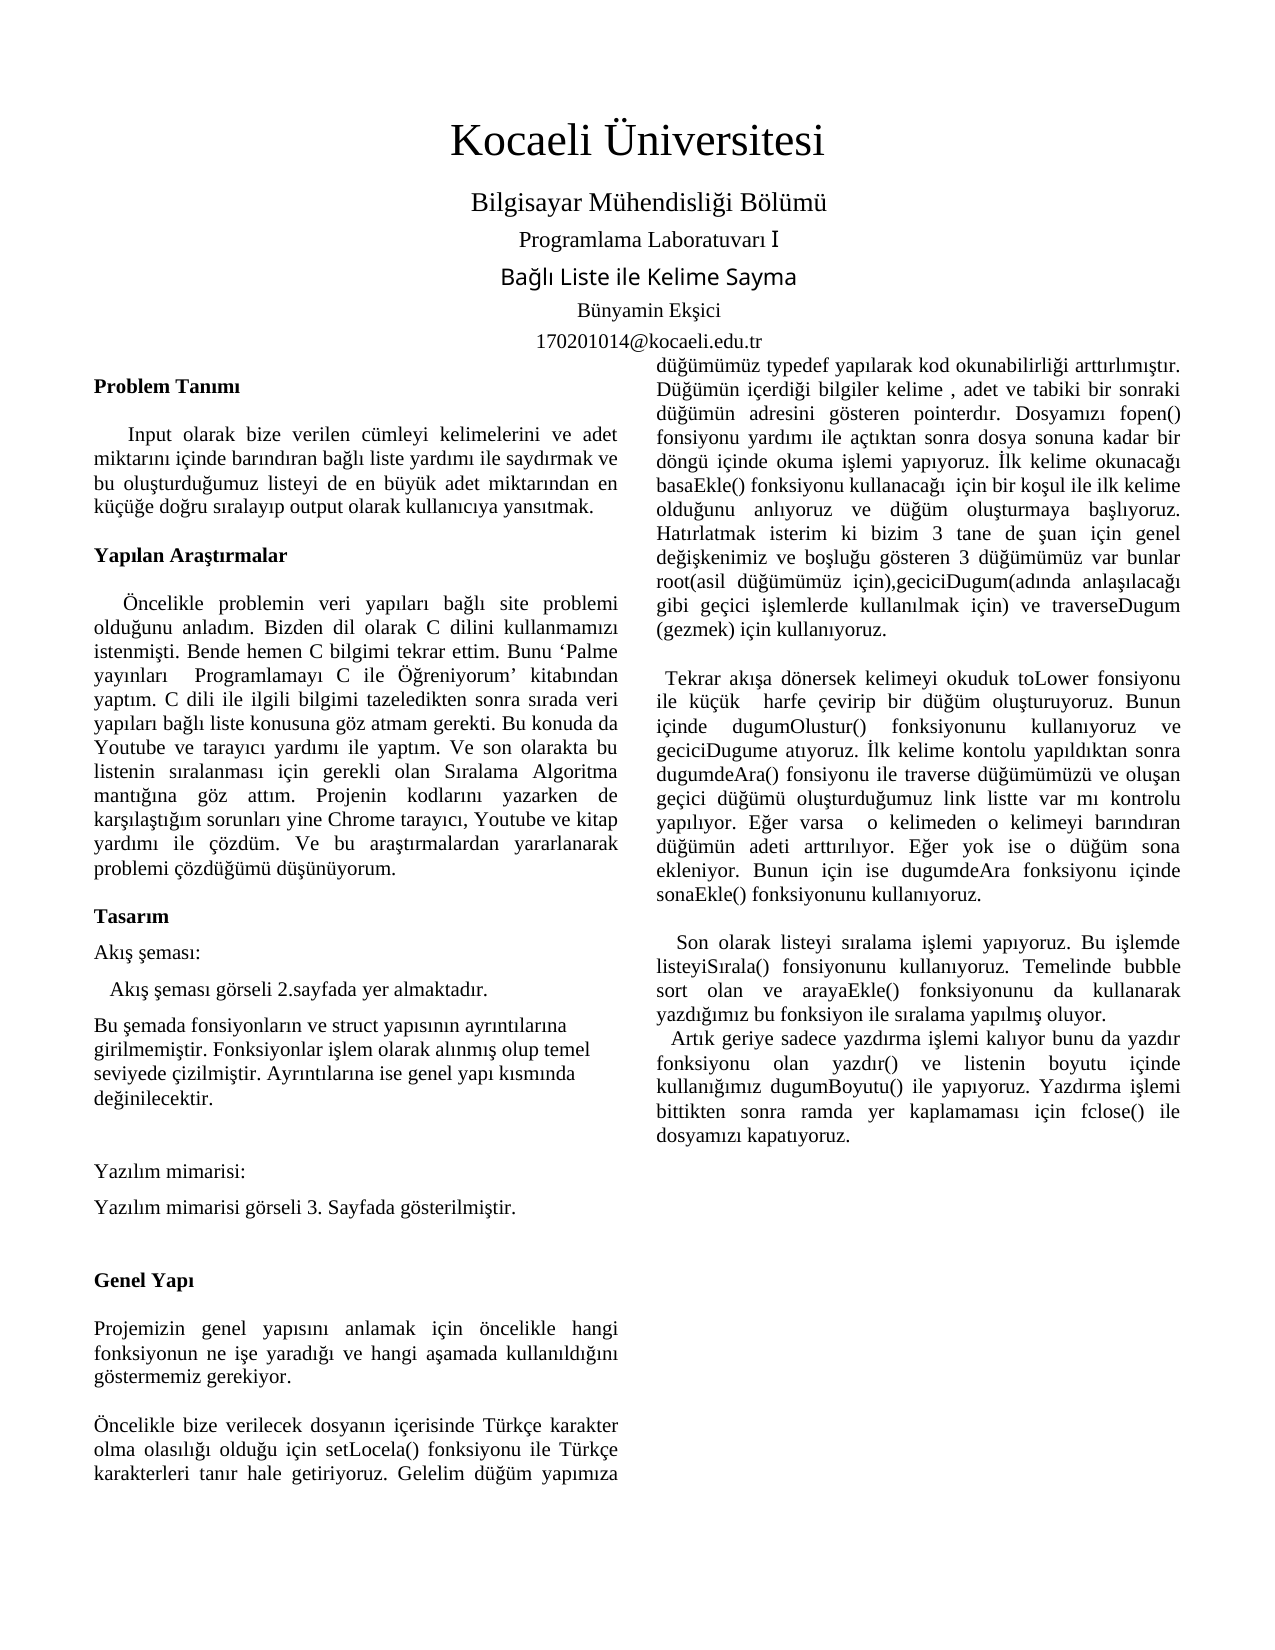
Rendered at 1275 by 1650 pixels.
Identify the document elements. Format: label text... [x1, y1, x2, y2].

text Input olarak bize verilen cümleyi kelimelerini ve adet miktarını içinde barındıran bağlı liste yardımı ile saydırmak ve bu oluşturduğumuz listeyi de en büyük adet miktarından en küçüğe doğru sıralayıp output olarak kullanıcıya yansıtmak. [94, 422, 619, 518]
text Yazılım mimarisi görseli 3. Sayfada gösterilmiştir. [94, 1195, 619, 1219]
text Artık geriye sadece yazdırma işlemi kalıyor bunu da yazdır fonksiyonu olan yazdır() ve listenin boyutu içinde kullanığımız dugumBoyutu() ile yapıyoruz. Yazdırma işlemi bittikten sonra ramda yer kaplamaması için fclose() ile dosyamızı kapatıyoruz. [656, 1026, 1181, 1147]
text Kocaeli Üniversitesi [94, 112, 1181, 165]
text Öncelikle bize verilecek dosyanın içerisinde Türkçe karakter olma olasılığı olduğu için setLocela() fonksiyonu ile Türkçe karakterleri tanır hale getiriyoruz. Gelelim düğüm yapımıza düğümümüz typedef yapılarak kod okunabilirliği arttırlımıştır. Düğümün içerdiği bilgiler kelime , adet ve tabiki bir sonraki düğümün adresini gösteren pointerdır. Dosyamızı fopen() fonsiyonu yardımı ile açtıktan sonra dosya sonuna kadar bir döngü içinde okuma işlemi yapıyoruz. İlk kelime okunacağı basaEkle() fonksiyonu kullanacağı için bir koşul ile ilk kelime olduğunu anlıyoruz ve düğüm oluşturmaya başlıyoruz. Hatırlatmak isterim ki bizim 3 tane de şuan için genel değişkenimiz ve boşluğu gösteren 3 düğümümüz var bunlar root(asil düğümümüz için),geciciDugum(adında anlaşılacağı gibi geçici işlemlerde kullanılmak için) ve traverseDugum (gezmek) için kullanıyoruz. [656, 353, 1181, 641]
text Genel Yapı [94, 1268, 619, 1292]
table_header Bilgisayar Mühendisliği Bölümü Programlama Laboratuvarı I Bağlı Liste ile Kelime Sayma Bünyamin Ekşici 170201014@kocaeli.edu.tr [105, 180, 1192, 353]
text Akış şeması: [94, 940, 619, 964]
text Problem Tanımı [94, 374, 619, 398]
text Akış şeması görseli 2.sayfada yer almaktadır. [94, 977, 619, 1001]
text Tasarım [94, 903, 619, 928]
text Öncelikle problemin veri yapıları bağlı site problemi olduğunu anladım. Bizden dil olarak C dilini kullanmamızı istenmişti. Bende hemen C bilgimi tekrar ettim. Bunu ‘Palme yayınları Programlamayı C ile Öğreniyorum’ kitabından yaptım. C dili ile ilgili bilgimi tazeledikten sonra sırada veri yapıları bağlı liste konusuna göz atmam gerekti. Bu konuda da Youtube ve tarayıcı yardımı ile yaptım. Ve son olarakta bu listenin sıralanması için gerekli olan Sıralama Algoritma mantığına göz attım. Projenin kodlarını yazarken de karşılaştığım sorunları yine Chrome tarayıcı, Youtube ve kitap yardımı ile çözdüm. Ve bu araştırmalardan yararlanarak problemi çözdüğümü düşünüyorum. [94, 591, 619, 879]
text Yazılım mimarisi: [94, 1158, 619, 1183]
text Bu şemada fonsiyonların ve struct yapısının ayrıntılarına girilmemiştir. Fonksiyonlar işlem olarak alınmış olup temel seviyede çizilmiştir. Ayrıntılarına ise genel yapı kısmında değinilecektir. [94, 1013, 619, 1109]
text Projemizin genel yapısını anlamak için öncelikle hangi fonksiyonun ne işe yaradığı ve hangi aşamada kullanıldığını göstermemiz gerekiyor. [94, 1316, 619, 1388]
text Son olarak listeyi sıralama işlemi yapıyoruz. Bu işlemde listeyiSırala() fonsiyonunu kullanıyoruz. Temelinde bubble sort olan ve arayaEkle() fonksiyonunu da kullanarak yazdığımız bu fonksiyon ile sıralama yapılmış oluyor. [656, 930, 1181, 1026]
text Tekrar akışa dönersek kelimeyi okuduk toLower fonsiyonu ile küçük harfe çevirip bir düğüm oluşturuyoruz. Bunun içinde dugumOlustur() fonksiyonunu kullanıyoruz ve geciciDugume atıyoruz. İlk kelime kontolu yapıldıktan sonra dugumdeAra() fonsiyonu ile traverse düğümümüzü ve oluşan geçici düğümü oluşturduğumuz link listte var mı kontrolu yapılıyor. Eğer varsa o kelimeden o kelimeyi barındıran düğümün adeti arttırılıyor. Eğer yok ise o düğüm sona ekleniyor. Bunun için ise dugumdeAra fonksiyonu içinde sonaEkle() fonksiyonunu kullanıyoruz. [656, 665, 1181, 906]
text Yapılan Araştırmalar [94, 543, 619, 567]
